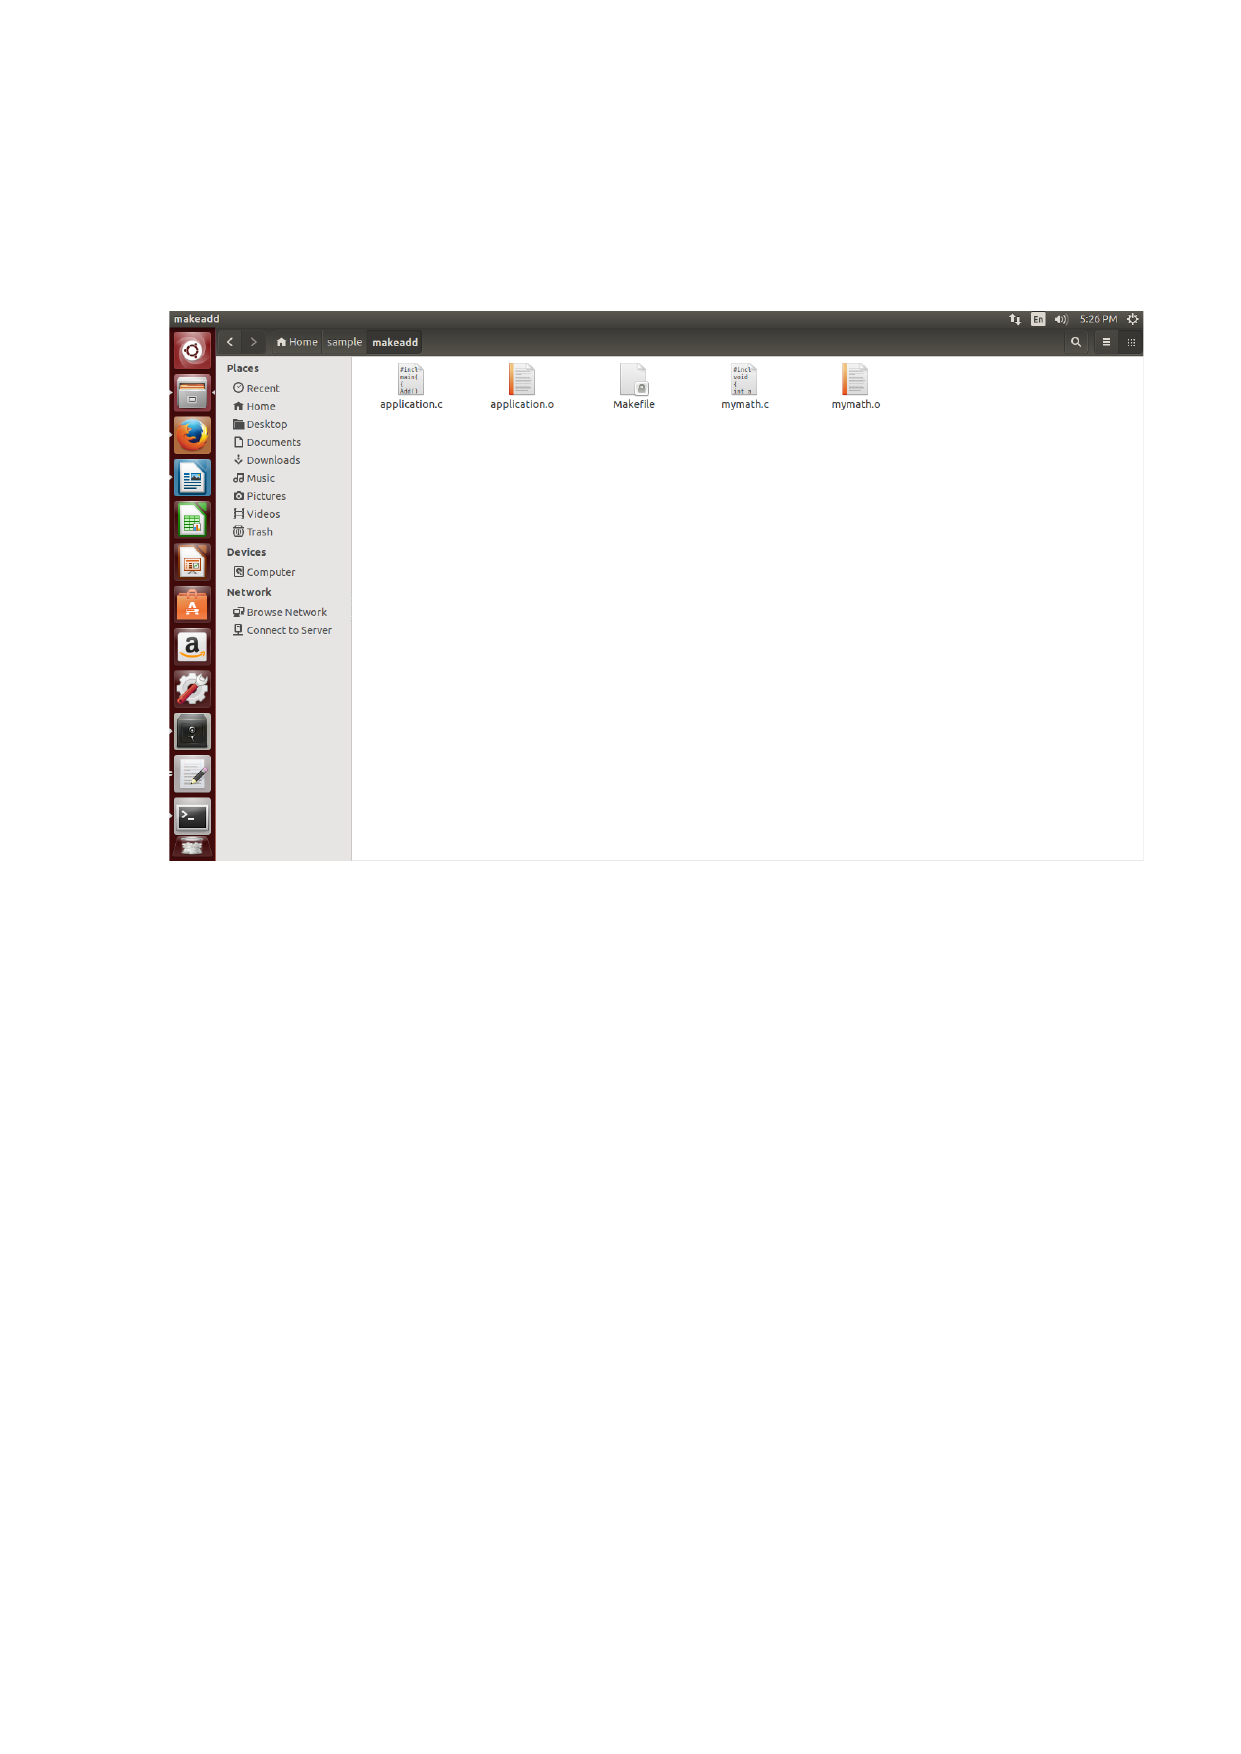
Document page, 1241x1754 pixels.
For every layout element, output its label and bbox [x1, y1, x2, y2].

picture [169, 311, 1144, 861]
